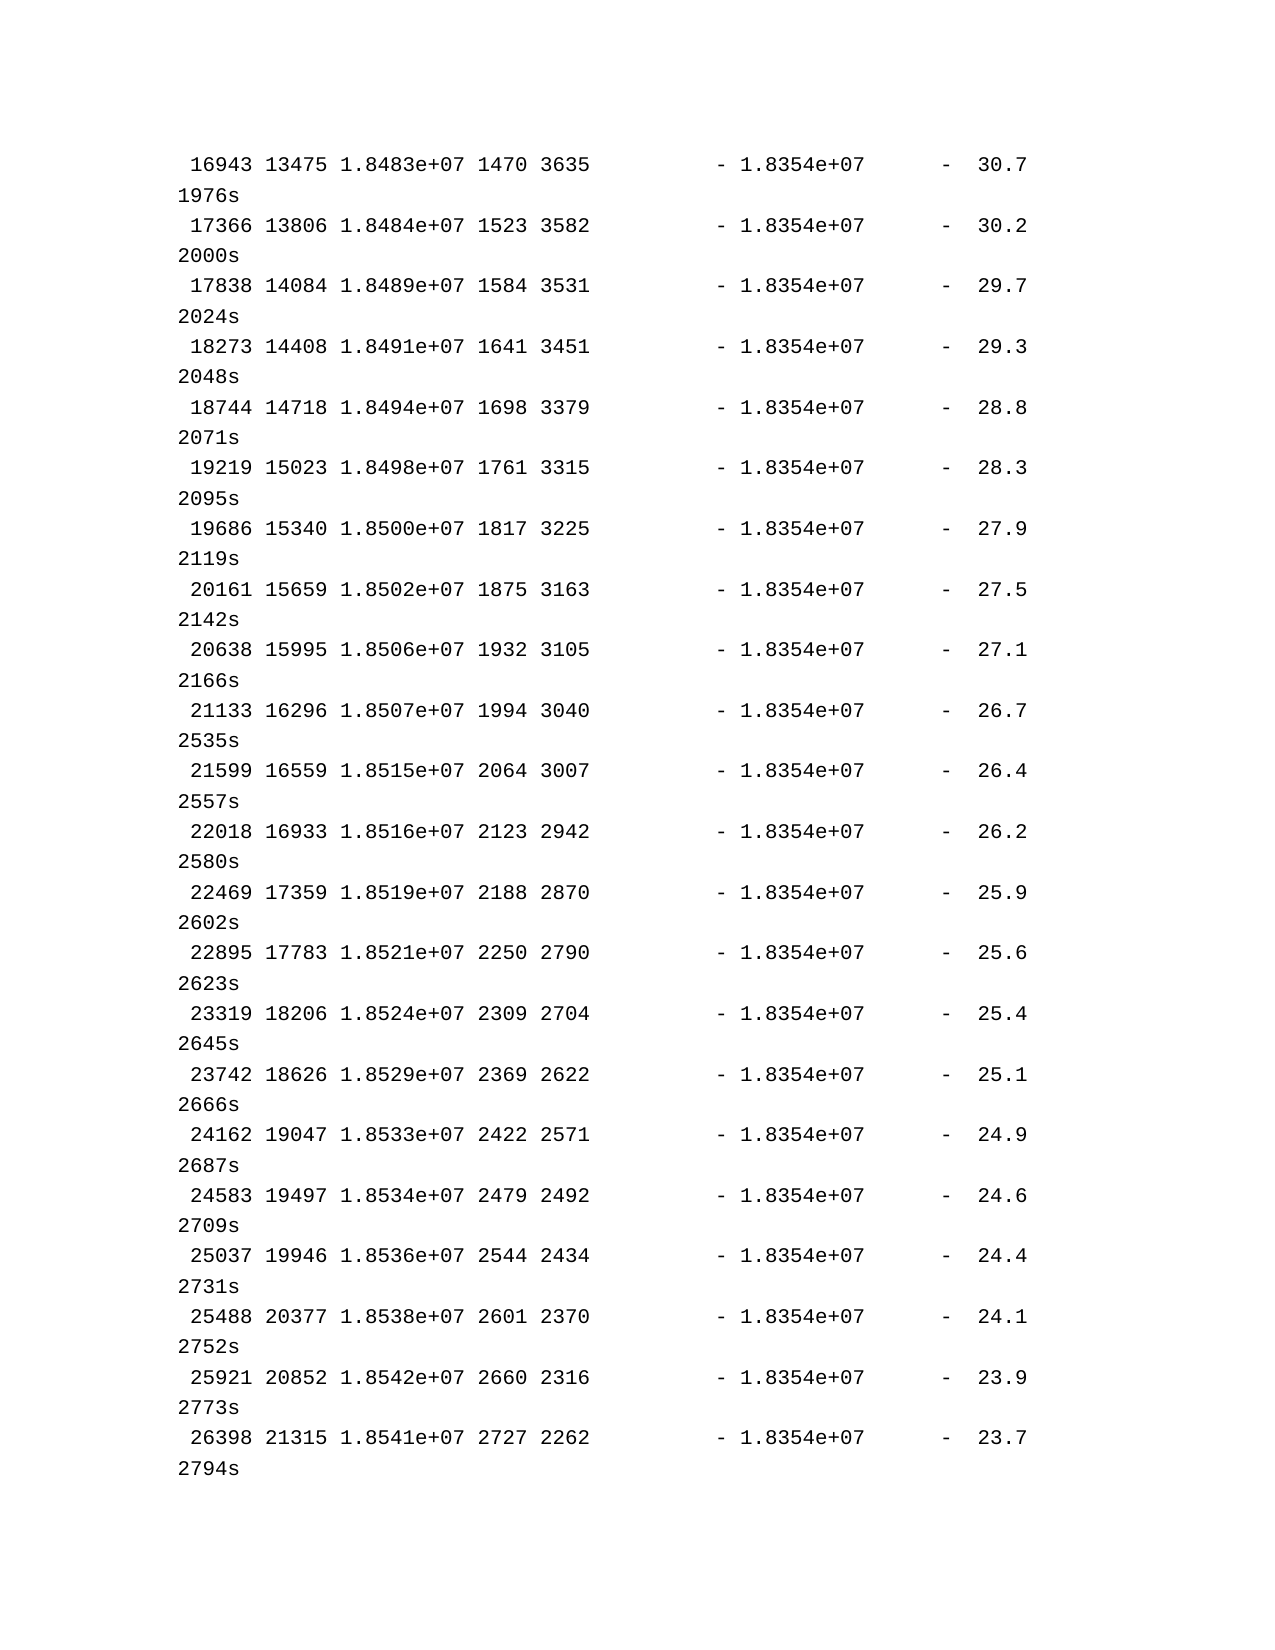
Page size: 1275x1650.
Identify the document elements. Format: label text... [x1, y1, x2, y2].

text 22895 17783 1.8521e+07 2250 2790 - 1.8354e+07 - 25.6 2623s [177, 936, 1098, 996]
text 17838 14084 1.8489e+07 1584 3531 - 1.8354e+07 - 29.7 2024s [177, 269, 1098, 329]
text 24162 19047 1.8533e+07 2422 2571 - 1.8354e+07 - 24.9 2687s [177, 1118, 1098, 1178]
text 25921 20852 1.8542e+07 2660 2316 - 1.8354e+07 - 23.9 2773s [177, 1360, 1098, 1421]
text 20161 15659 1.8502e+07 1875 3163 - 1.8354e+07 - 27.5 2142s [177, 572, 1098, 633]
text 23319 18206 1.8524e+07 2309 2704 - 1.8354e+07 - 25.4 2645s [177, 996, 1098, 1057]
text 23742 18626 1.8529e+07 2369 2622 - 1.8354e+07 - 25.1 2666s [177, 1057, 1098, 1118]
text 25488 20377 1.8538e+07 2601 2370 - 1.8354e+07 - 24.1 2752s [177, 1299, 1098, 1360]
text 18273 14408 1.8491e+07 1641 3451 - 1.8354e+07 - 29.3 2048s [177, 329, 1098, 390]
text 22469 17359 1.8519e+07 2188 2870 - 1.8354e+07 - 25.9 2602s [177, 875, 1098, 936]
text 21599 16559 1.8515e+07 2064 3007 - 1.8354e+07 - 26.4 2557s [177, 754, 1098, 814]
text 17366 13806 1.8484e+07 1523 3582 - 1.8354e+07 - 30.2 2000s [177, 208, 1098, 269]
text 20638 15995 1.8506e+07 1932 3105 - 1.8354e+07 - 27.1 2166s [177, 633, 1098, 693]
text 16943 13475 1.8483e+07 1470 3635 - 1.8354e+07 - 30.7 1976s [177, 148, 1098, 208]
text 22018 16933 1.8516e+07 2123 2942 - 1.8354e+07 - 26.2 2580s [177, 814, 1098, 875]
text 19219 15023 1.8498e+07 1761 3315 - 1.8354e+07 - 28.3 2095s [177, 451, 1098, 511]
text 21133 16296 1.8507e+07 1994 3040 - 1.8354e+07 - 26.7 2535s [177, 693, 1098, 754]
text 19686 15340 1.8500e+07 1817 3225 - 1.8354e+07 - 27.9 2119s [177, 511, 1098, 572]
text 25037 19946 1.8536e+07 2544 2434 - 1.8354e+07 - 24.4 2731s [177, 1239, 1098, 1299]
text 26398 21315 1.8541e+07 2727 2262 - 1.8354e+07 - 23.7 2794s [177, 1421, 1098, 1481]
text 18744 14718 1.8494e+07 1698 3379 - 1.8354e+07 - 28.8 2071s [177, 390, 1098, 451]
text 24583 19497 1.8534e+07 2479 2492 - 1.8354e+07 - 24.6 2709s [177, 1178, 1098, 1239]
